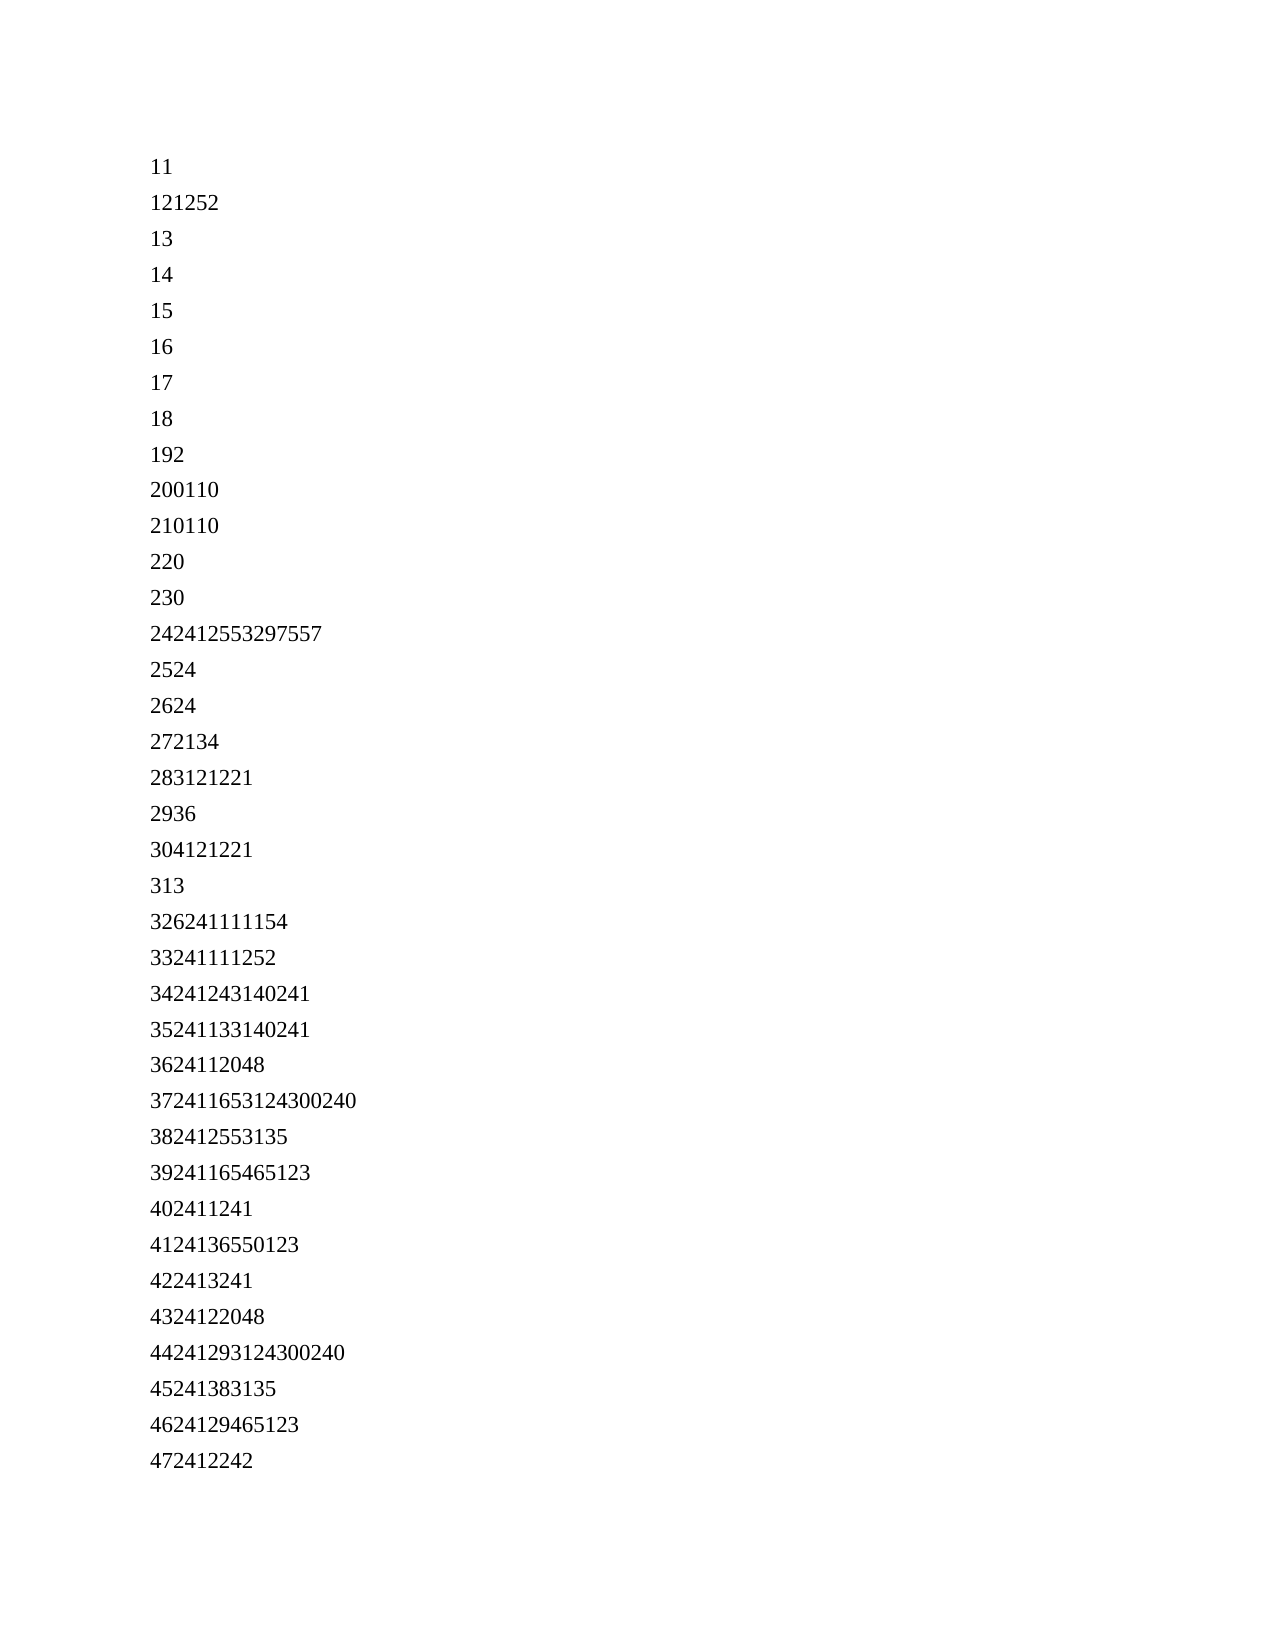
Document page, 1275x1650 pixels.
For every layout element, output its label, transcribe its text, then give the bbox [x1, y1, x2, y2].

text  [150, 617, 1125, 648]
text  [150, 222, 1125, 253]
text  [150, 186, 1125, 217]
text  [150, 1084, 1125, 1116]
text  [150, 1228, 1125, 1259]
text  [150, 258, 1125, 289]
text  [150, 509, 1125, 541]
text  [150, 1048, 1125, 1080]
text  [150, 473, 1125, 505]
text  [150, 761, 1125, 792]
text  [150, 869, 1125, 900]
text  [150, 545, 1125, 577]
text  [150, 1300, 1125, 1331]
text  [150, 581, 1125, 612]
text  [150, 330, 1125, 361]
text  [150, 366, 1125, 397]
text  [150, 977, 1125, 1008]
text  [150, 797, 1125, 828]
text  [150, 294, 1125, 325]
text  [150, 1120, 1125, 1152]
text  [150, 941, 1125, 972]
text  [150, 1264, 1125, 1295]
text  [150, 725, 1125, 756]
text  [150, 905, 1125, 936]
text  [150, 402, 1125, 433]
text  [150, 689, 1125, 720]
text  [150, 150, 1125, 181]
text  [150, 437, 1125, 469]
text  [150, 833, 1125, 864]
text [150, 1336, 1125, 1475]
text  [150, 1156, 1125, 1187]
text  [150, 653, 1125, 684]
text  [150, 1192, 1125, 1223]
text  [150, 1012, 1125, 1044]
